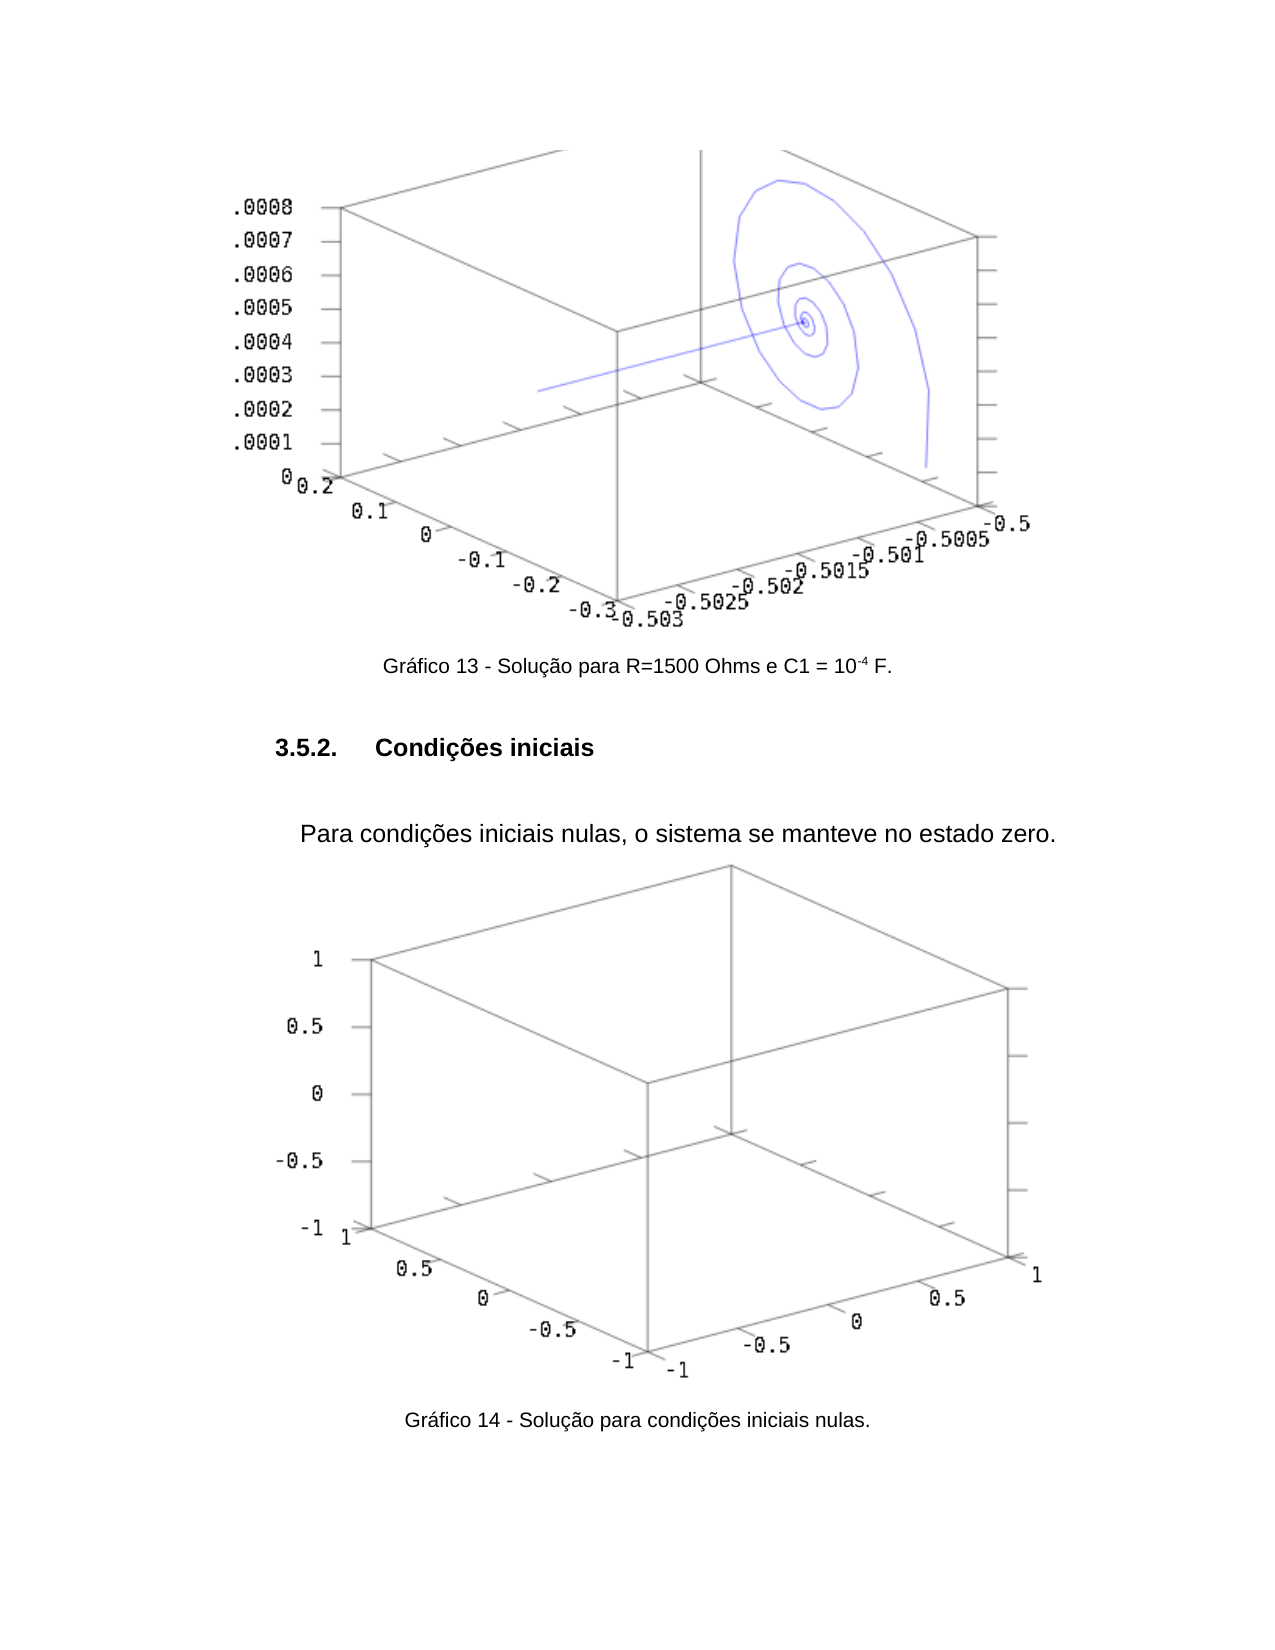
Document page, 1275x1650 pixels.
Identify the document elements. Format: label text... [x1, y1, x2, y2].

list Condições iniciais [337, 733, 1125, 762]
text Gráfico 14 - Solução para condições iniciais nulas. [150, 1408, 1125, 1432]
text Para condições iniciais nulas, o sistema se manteve no estado zero. [225, 819, 1125, 848]
text Gráfico 13 - Solução para R=1500 Ohms e C1 = 10-4 F. [150, 654, 1125, 678]
picture [231, 150, 1119, 641]
picture [274, 862, 1076, 1395]
